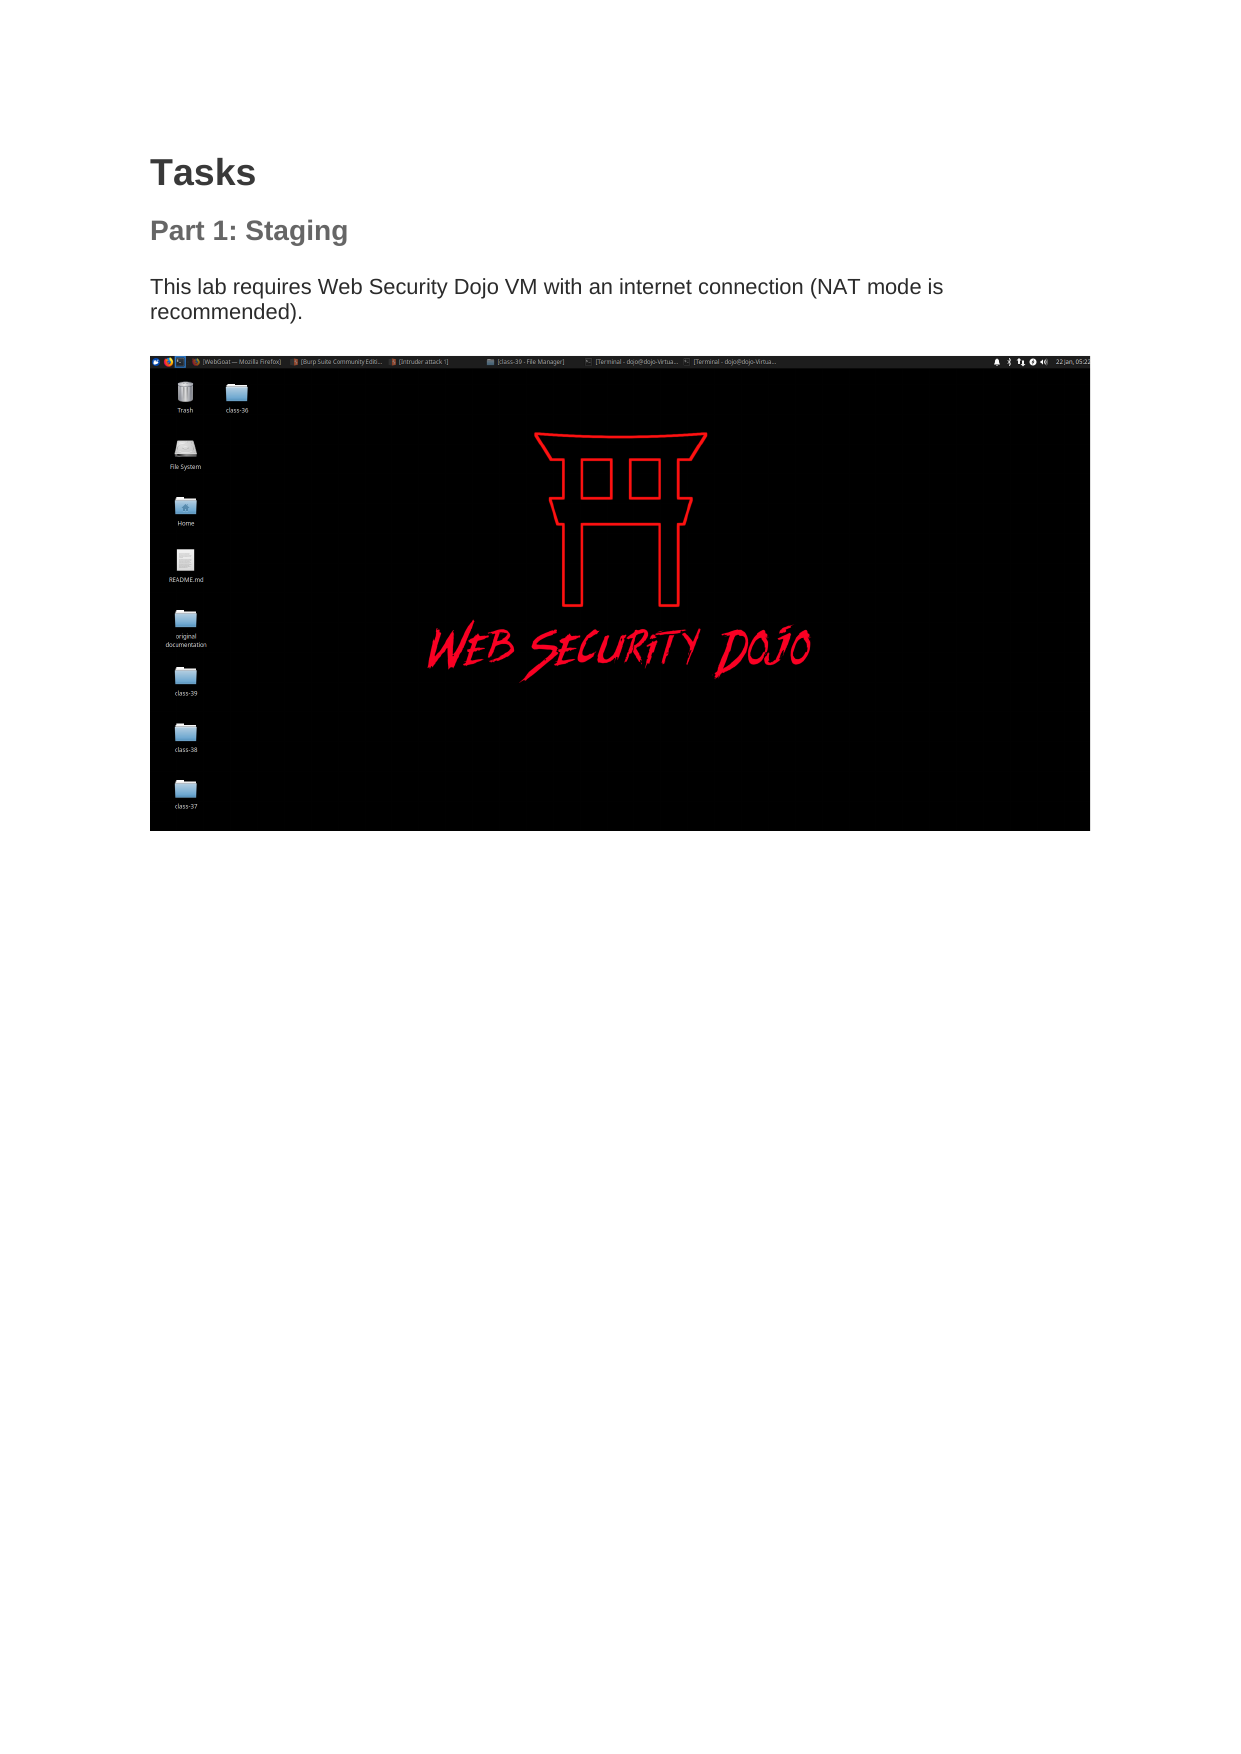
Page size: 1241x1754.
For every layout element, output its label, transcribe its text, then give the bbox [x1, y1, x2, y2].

subtitle Tasks [150, 150, 1090, 193]
picture [150, 355, 1091, 831]
subtitle Part 1: Staging [150, 214, 1090, 246]
text This lab requires Web Security Dojo VM with an internet connection (NAT mode is recommended). [150, 274, 1090, 324]
